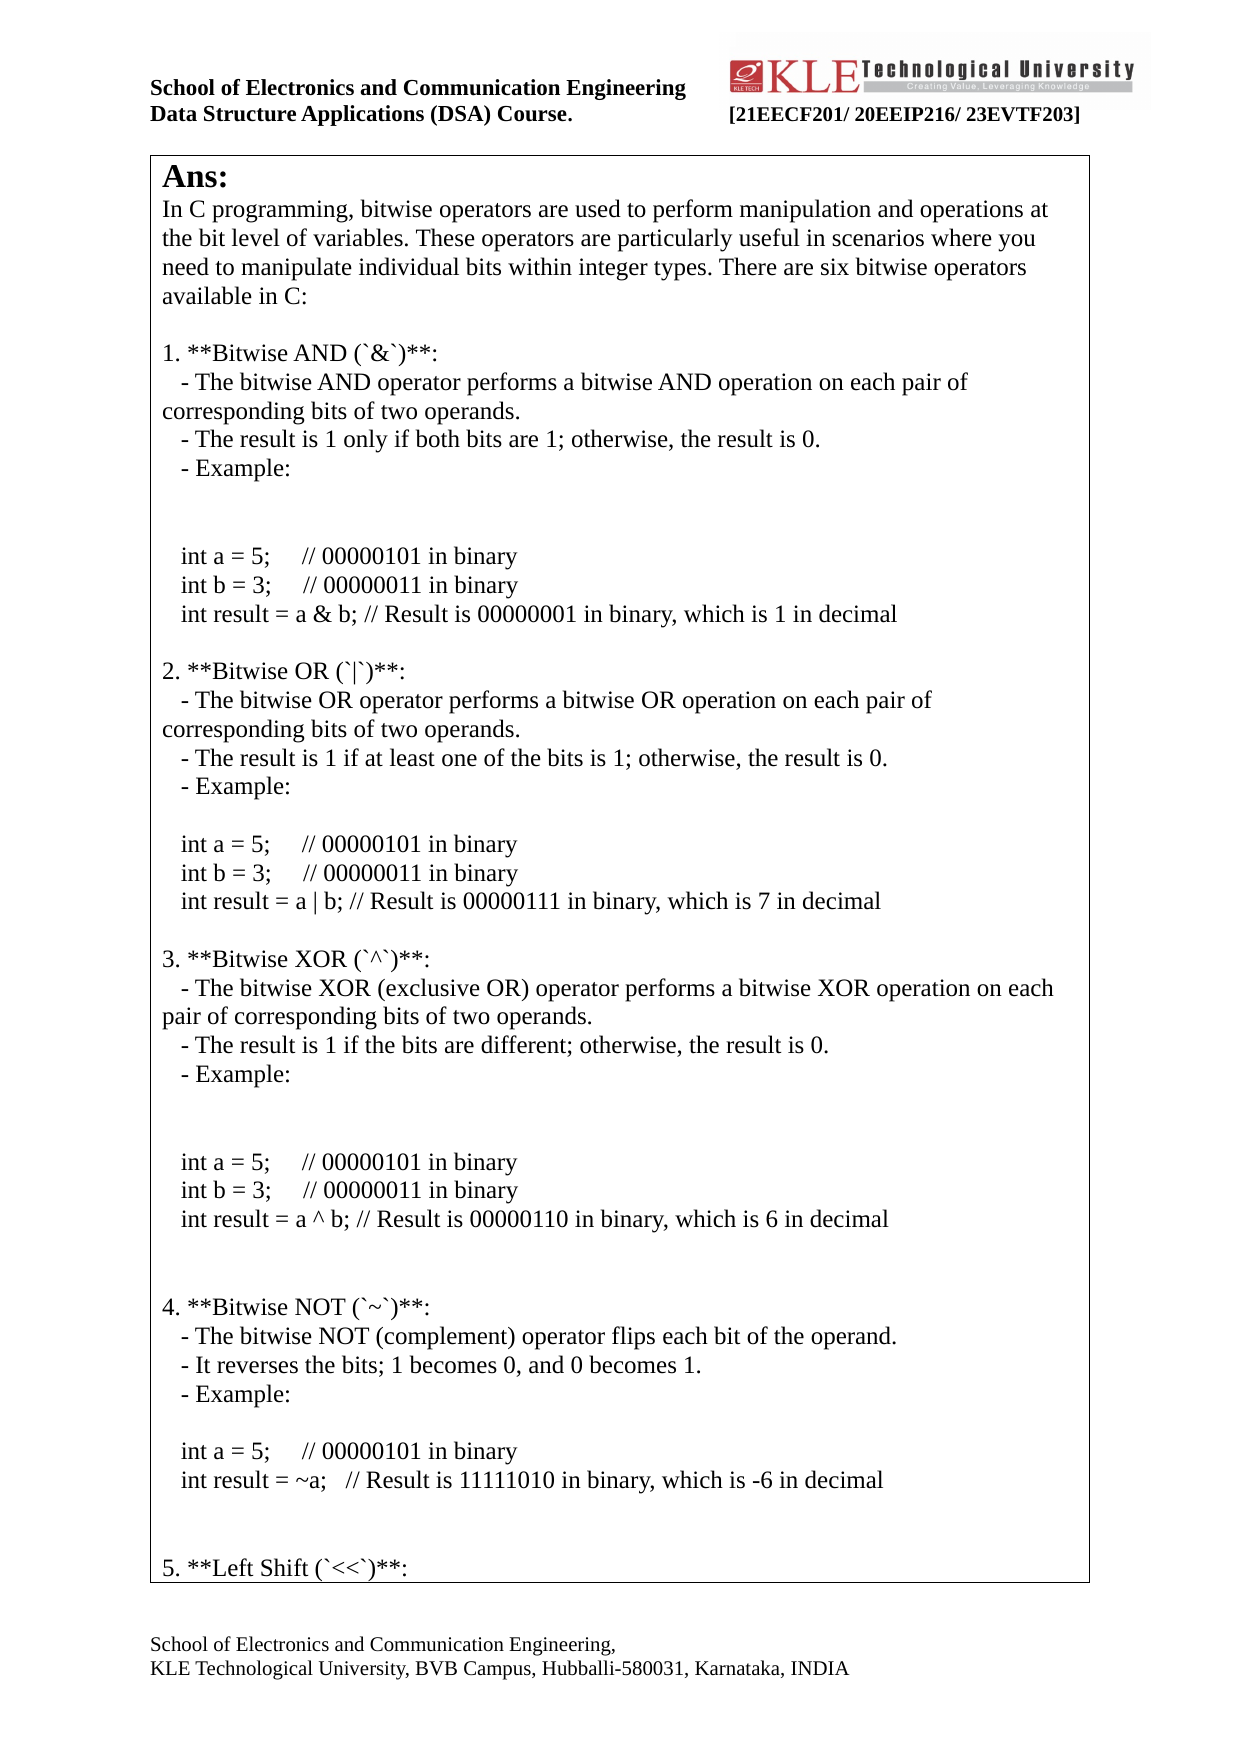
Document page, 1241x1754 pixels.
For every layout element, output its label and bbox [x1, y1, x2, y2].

table_cell [151, 156, 1089, 1582]
picture [719, 32, 1151, 110]
